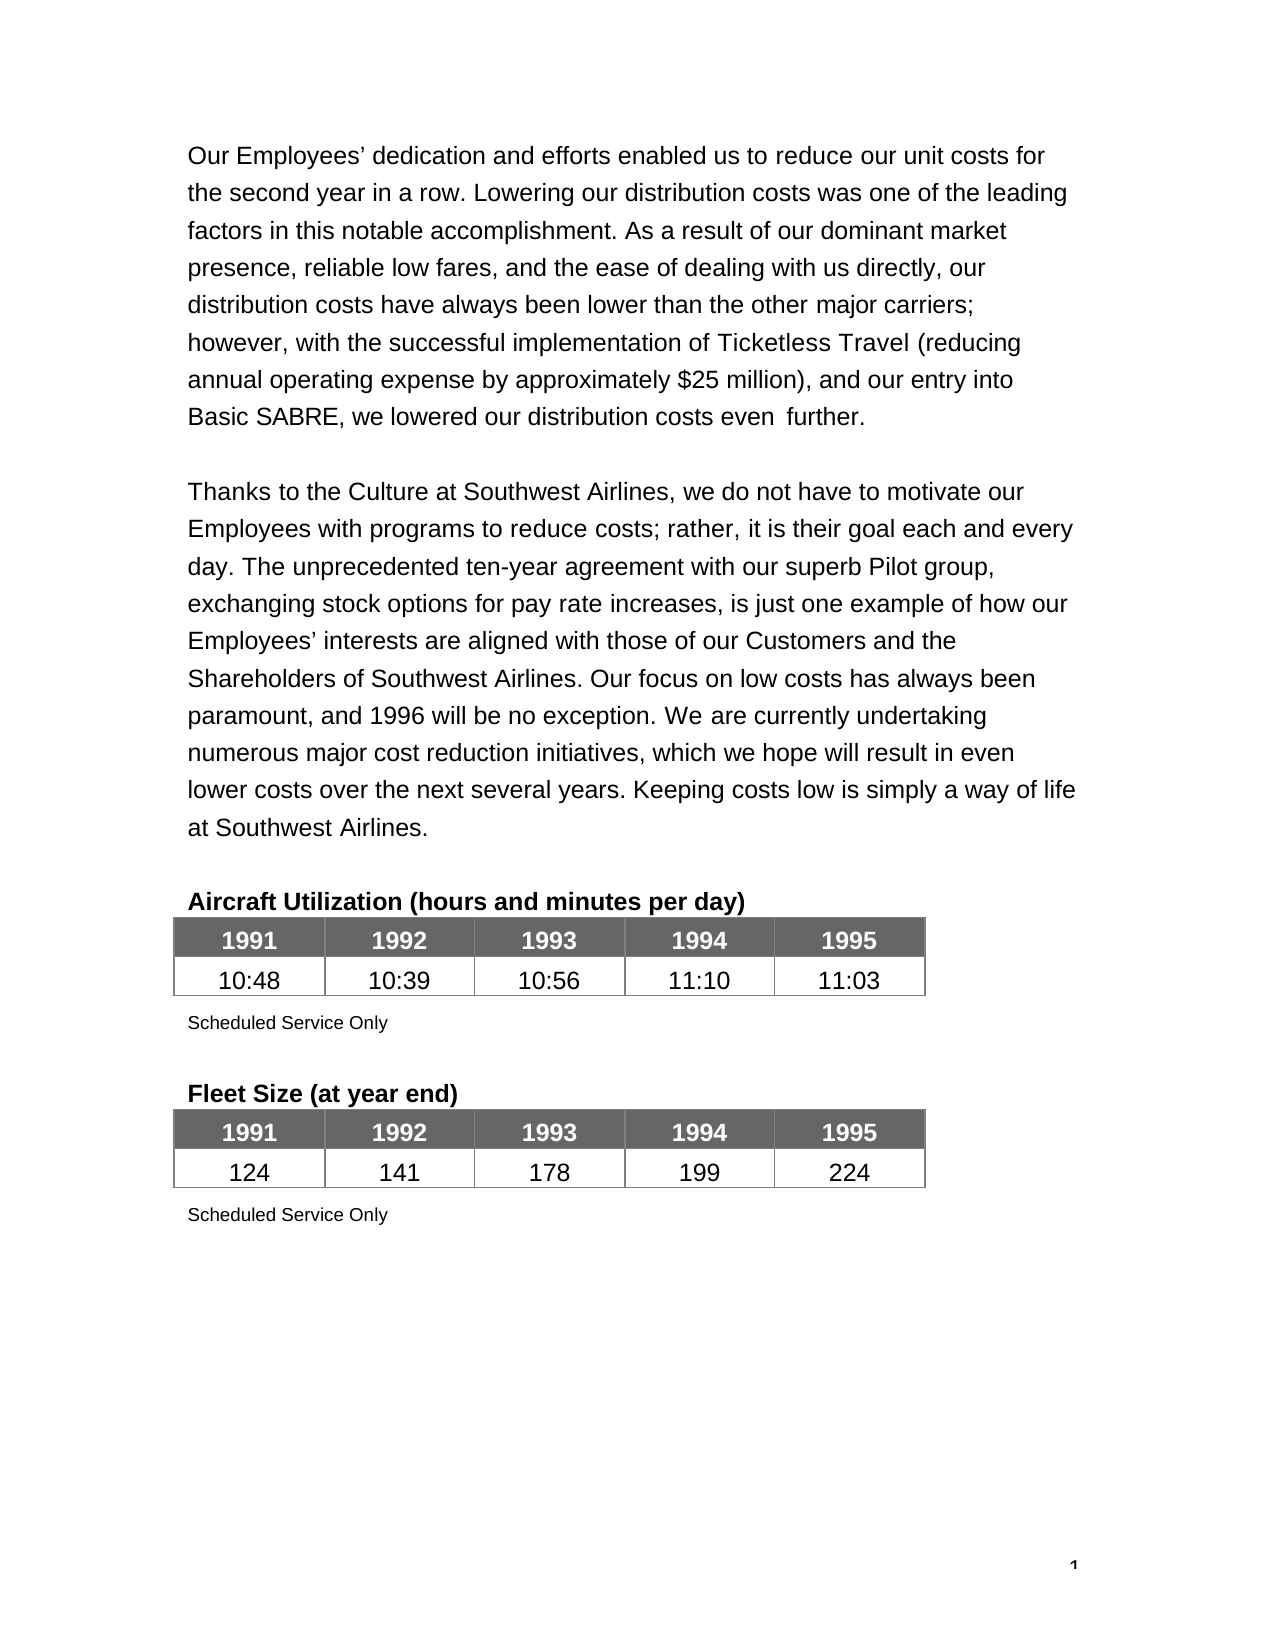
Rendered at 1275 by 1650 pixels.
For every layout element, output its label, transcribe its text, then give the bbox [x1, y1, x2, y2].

table_cell 199 [626, 1149, 774, 1187]
table_cell 11:10 [626, 957, 774, 995]
table_cell 224 [775, 1149, 924, 1187]
table_header 1993 [475, 918, 624, 956]
subtitle Fleet Size (at year end) [187, 1079, 1100, 1108]
table_header 1992 [326, 918, 474, 956]
text Scheduled Service Only [187, 1012, 1100, 1033]
table_cell 10:39 [326, 957, 474, 995]
table_header 1994 [626, 918, 774, 956]
table_header 1994 [626, 1110, 774, 1148]
table_cell 11:03 [775, 957, 924, 995]
text Aircraft Utilization (hours and minutes per day) [187, 887, 1100, 916]
table_header 1993 [475, 1110, 624, 1148]
table_cell 10:56 [475, 957, 624, 995]
table_header 1991 [175, 918, 324, 956]
table_header 1991 [175, 1110, 324, 1148]
text Thanks to the Culture at Southwest Airlines, we do not have to motivate our Employees with programs to reduce costs; rather, it is their goal each and every day. The unprecedented ten-year agreement with our superb Pilot group, exchanging stock options for pay rate increases, is just one example of how our Employees’ interests are aligned with those of our Customers and the Shareholders of Southwest Airlines. Our focus on low costs has always been paramount, and 1996 will be no exception. We are currently undertaking numerous major cost reduction initiatives, which we hope will result in even lower costs over the next several years. Keeping costs low is simply a way of life at Southwest Airlines. [187, 477, 1082, 842]
table_header 1995 [775, 918, 924, 956]
table_cell 10:48 [175, 957, 324, 995]
text Scheduled Service Only [187, 1203, 1100, 1225]
table_cell 124 [175, 1149, 324, 1187]
text Our Employees’ dedication and efforts enabled us to reduce our unit costs for the second year in a row. Lowering our distribution costs was one of the leading factors in this notable accomplishment. As a result of our dominant market presence, reliable low fares, and the ease of dealing with us directly, our distribution costs have always been lower than the other major carriers; however, with the successful implementation of Ticketless Travel (reducing annual operating expense by approximately $25 million), and our entry into Basic SABRE, we lowered our distribution costs even further. [187, 141, 1075, 431]
table_cell 141 [326, 1149, 474, 1187]
table_header 1995 [775, 1110, 924, 1148]
table_cell 178 [475, 1149, 624, 1187]
table_header 1992 [326, 1110, 474, 1148]
